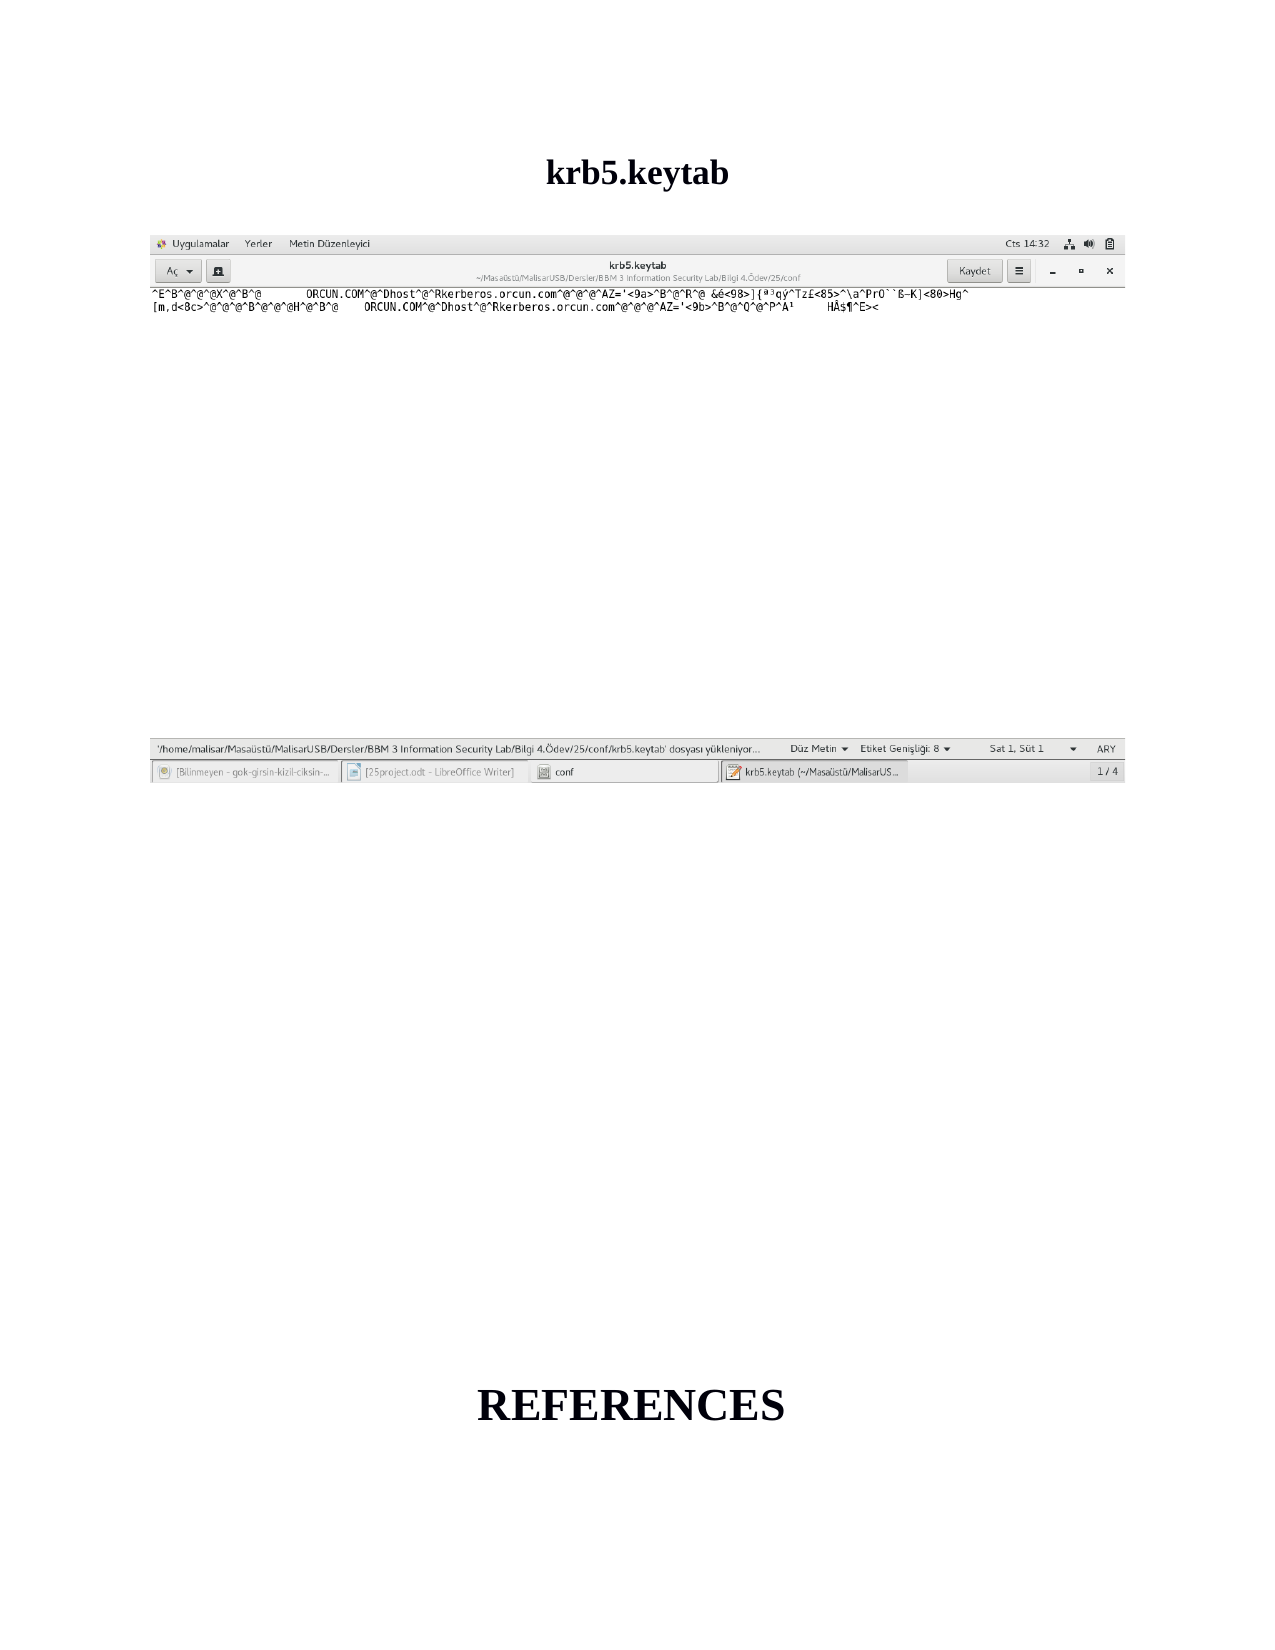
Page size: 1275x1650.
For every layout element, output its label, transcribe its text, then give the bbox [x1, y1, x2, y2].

picture [150, 235, 1125, 783]
text krb5.keytab [150, 150, 1125, 192]
text REFERENCES [150, 1378, 1125, 1431]
